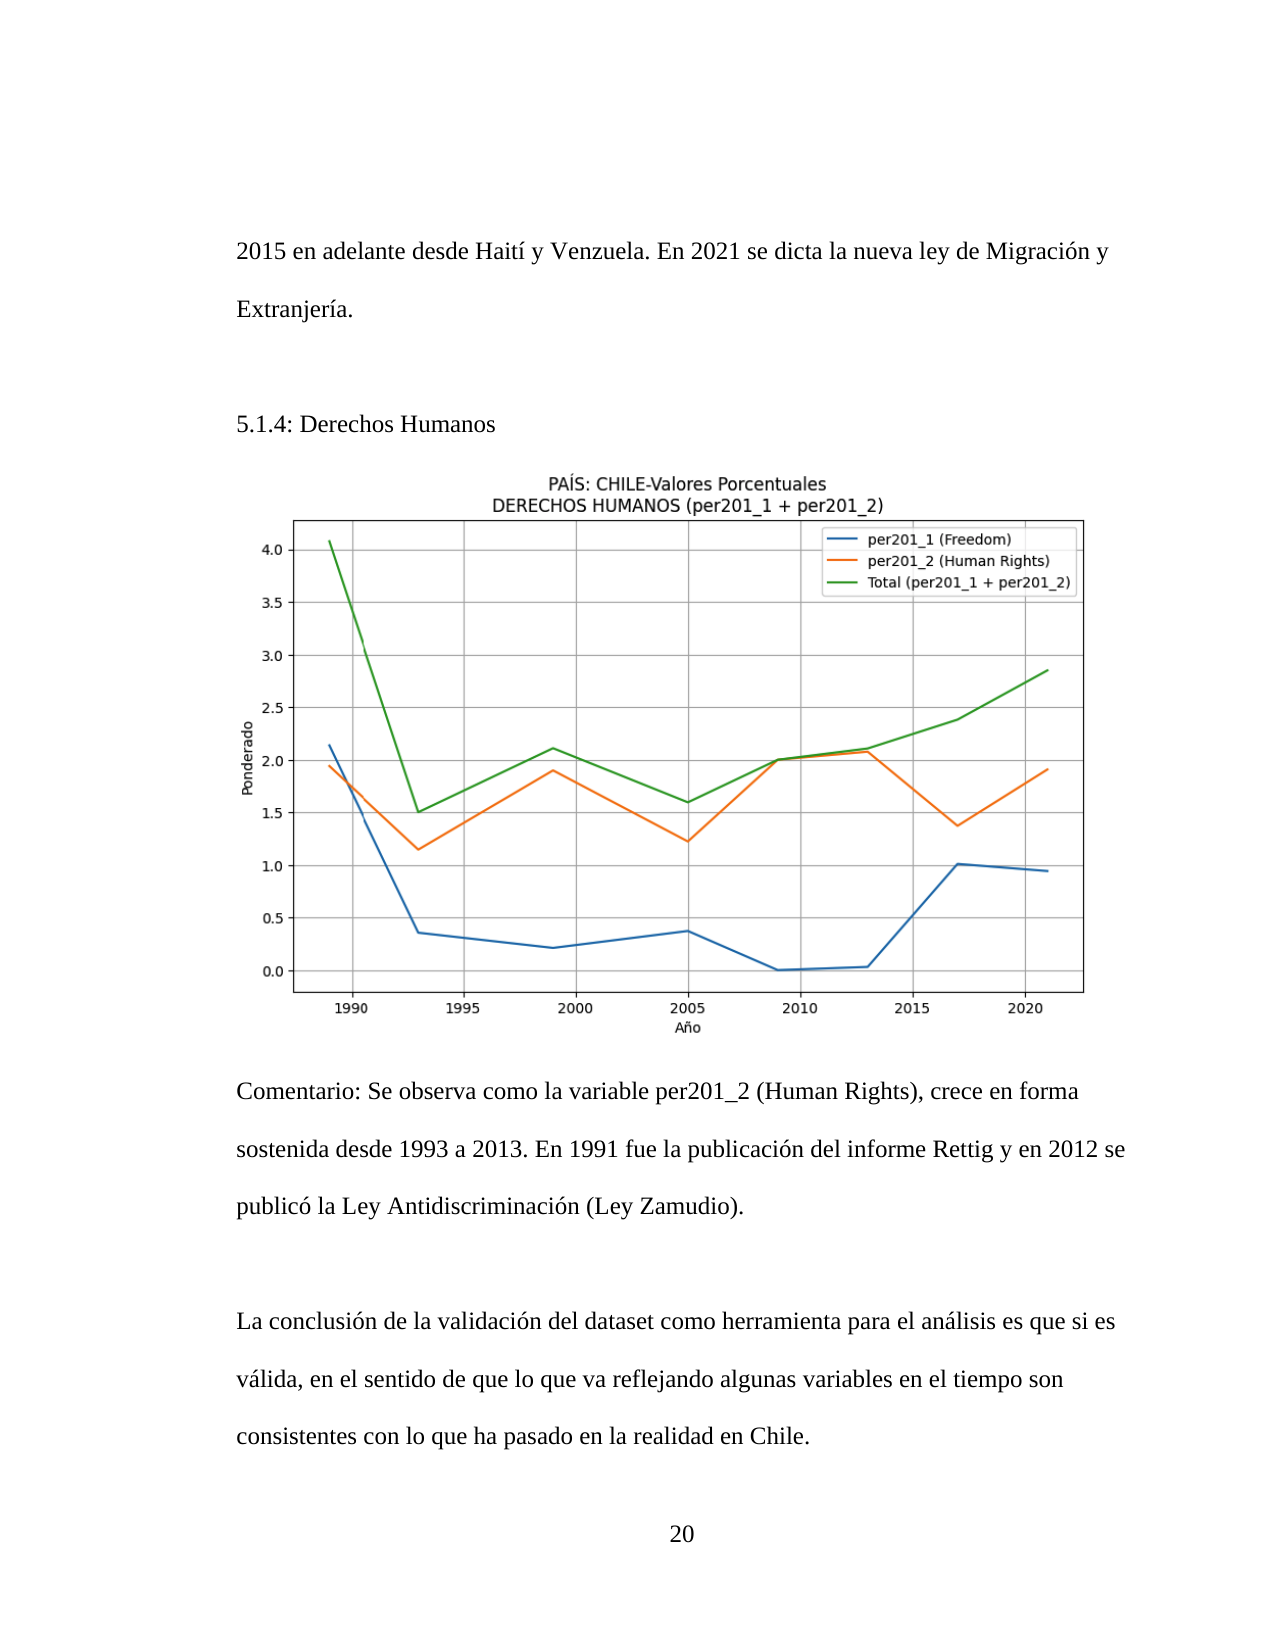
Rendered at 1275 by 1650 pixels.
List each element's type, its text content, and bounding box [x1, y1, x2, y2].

text 5.1.4: Derechos Humanos [236, 409, 1127, 437]
text La conclusión de la validación del dataset como herramienta para el análisis es que si es válida, en el sentido de que lo que va reflejando algunas variables en el tiempo son consistentes con lo que ha pasado en la realidad en Chile. [236, 1306, 1127, 1450]
text Comentario: Se observa como la variable per201_2 (Human Rights), crece en forma sostenida desde 1993 a 2013. En 1991 fue la publicación del informe Rettig y en 2012 se publicó la Ley Antidiscriminación (Ley Zamudio). [236, 1076, 1127, 1220]
picture [236, 466, 1128, 1048]
